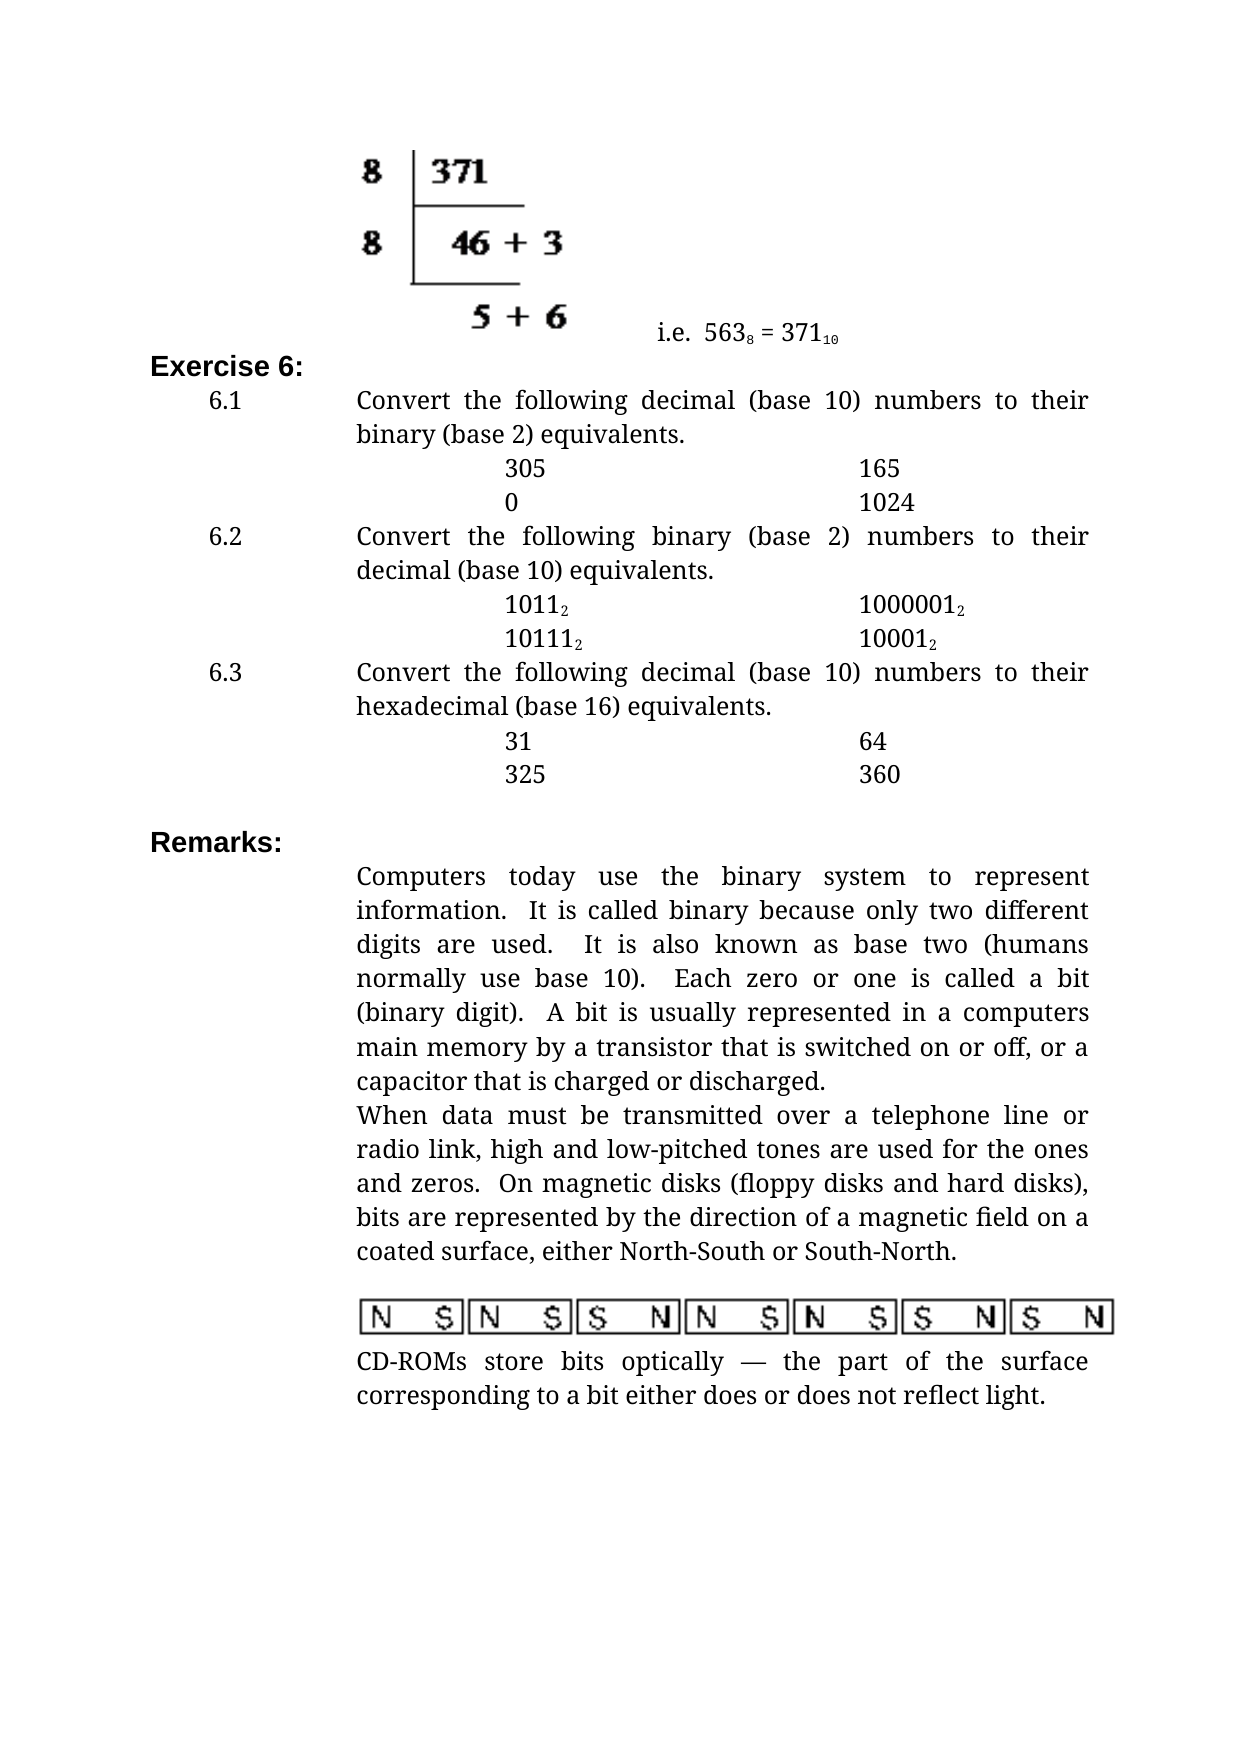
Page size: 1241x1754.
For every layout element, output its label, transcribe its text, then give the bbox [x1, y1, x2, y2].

text 6.3 Convert the following decimal (base 10) numbers to their hexadecimal (base 16) equivalents. [150, 655, 1090, 723]
text Remarks: [150, 825, 1090, 859]
text 10112 10000012 [150, 587, 1090, 621]
picture [356, 1295, 1121, 1344]
text CD-ROMs store bits optically — the part of the surface corresponding to a bit either does or does not reflect light. [150, 1344, 1090, 1412]
text 101112 100012 [150, 621, 1090, 655]
text Exercise 6: [150, 349, 1090, 382]
text 305 165 [150, 451, 1090, 485]
text Computers today use the binary system to represent information. It is called binary because only two different digits are used. It is also known as base two (humans normally use base 10). Each zero or one is called a bit (binary digit). A bit is usually represented in a computers main memory by a transistor that is switched on or off, or a capacitor that is charged or discharged. [150, 859, 1090, 1097]
picture [356, 150, 580, 342]
text 0 1024 [150, 485, 1090, 519]
text 325 360 [150, 757, 1090, 791]
text 31 64 [150, 723, 1090, 757]
text i.e. 5638 = 37110 [150, 150, 1090, 349]
text 6.2 Convert the following binary (base 2) numbers to their decimal (base 10) equivalents. [150, 519, 1090, 587]
text 6.1 Convert the following decimal (base 10) numbers to their binary (base 2) equivalents. [150, 382, 1090, 451]
text When data must be transmitted over a telephone line or radio link, high and low-pitched tones are used for the ones and zeros. On magnetic disks (floppy disks and hard disks), bits are represented by the direction of a magnetic field on a coated surface, either North-South or South-North. [150, 1097, 1090, 1268]
